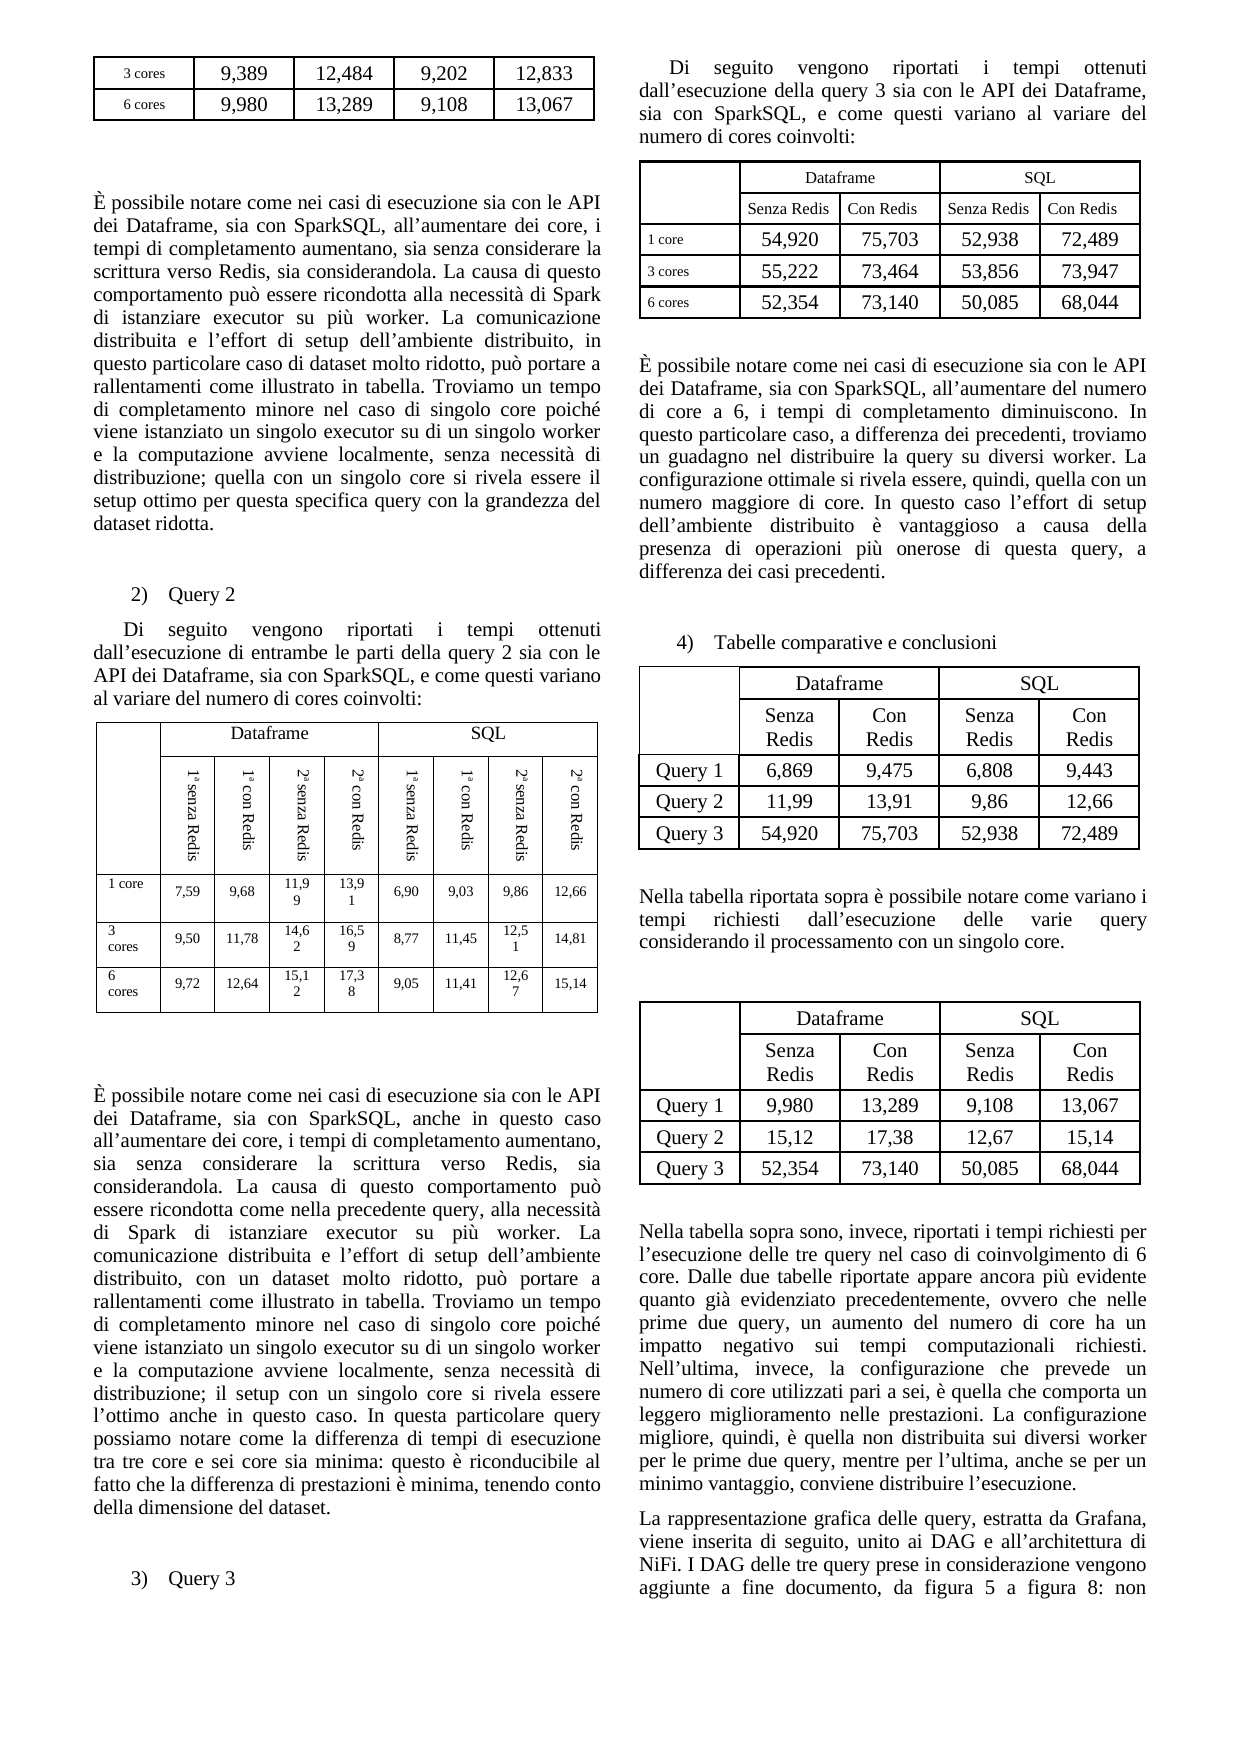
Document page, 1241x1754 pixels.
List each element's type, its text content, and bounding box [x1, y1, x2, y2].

table_cell 9,03 [434, 875, 488, 922]
table_cell 68,044 [1041, 1153, 1139, 1182]
table_cell 14,81 [543, 923, 597, 967]
table_cell 52,938 [941, 225, 1039, 254]
table_cell 2a senza Redis [270, 757, 324, 874]
table_header Dataframe [161, 723, 378, 756]
table_cell 6 cores [641, 288, 739, 317]
table_cell 73,140 [841, 288, 939, 317]
table_cell 11,99 [740, 787, 838, 816]
table_cell 1a con Redis [215, 757, 269, 874]
table_cell 72,489 [1041, 225, 1139, 254]
table_cell Query 3 [640, 818, 738, 847]
table_cell 9,980 [741, 1091, 839, 1120]
table_cell 1a senza Redis [379, 757, 433, 874]
table_cell Con Redis [1040, 700, 1138, 754]
table_cell 17,38 [325, 968, 378, 1012]
table_cell 73,947 [1041, 256, 1139, 285]
table_cell 12,64 [215, 968, 269, 1012]
table_cell 2a con Redis [543, 757, 597, 874]
table_cell Senza Redis [740, 700, 838, 754]
table_header Dataframe [741, 163, 939, 192]
table_header Dataframe [740, 668, 938, 697]
table_header SQL [941, 163, 1139, 192]
table_cell 11,41 [434, 968, 488, 1012]
table_cell 53,856 [941, 256, 1039, 285]
table_header [641, 163, 739, 223]
table_cell 73,140 [841, 1153, 939, 1182]
table_cell Con Redis [841, 194, 939, 223]
table_header SQL [940, 668, 1138, 697]
table_cell 13,91 [325, 875, 378, 922]
table_cell 6,869 [740, 756, 838, 785]
table_cell 12,66 [543, 875, 597, 922]
table_cell Query 2 [641, 1122, 739, 1151]
table_cell 9,980 [195, 90, 293, 119]
table_cell 9,108 [395, 90, 493, 119]
table_cell Con Redis [1041, 194, 1139, 223]
table_cell 9,389 [195, 58, 293, 87]
table_cell 13,289 [295, 90, 393, 119]
table_header [97, 723, 160, 874]
table_cell 52,354 [741, 288, 839, 317]
table_cell 13,067 [1041, 1091, 1139, 1120]
table_cell 13,067 [495, 90, 593, 119]
table_cell 9,86 [940, 787, 1038, 816]
table_header Dataframe [741, 1003, 939, 1032]
table_cell 9,475 [840, 756, 938, 785]
table_cell 1a con Redis [434, 757, 488, 874]
table_cell 6 cores [97, 968, 160, 1012]
table_cell Query 2 [640, 787, 738, 816]
table_cell Senza Redis [941, 194, 1039, 223]
table_cell 50,085 [941, 1153, 1039, 1182]
table_cell 9,05 [379, 968, 433, 1012]
table_cell Query 1 [640, 755, 738, 785]
table_cell 12,484 [295, 58, 393, 87]
table_cell 6,808 [940, 756, 1038, 785]
table_cell 72,489 [1040, 818, 1138, 847]
table_cell 12,67 [489, 968, 542, 1012]
table_cell 11,78 [215, 923, 269, 967]
table_cell 54,920 [741, 225, 839, 254]
text È possibile notare come nei casi di esecuzione sia con le API dei Dataframe, sia con SparkSQL, all’aumentare dei core, i tempi di completamento aumentano, sia senza considerare la scrittura verso Redis, sia considerandola. La causa di questo comportamento può essere ricondotta alla necessità di Spark di istanziare executor su più worker. La comunicazione distribuita e l’effort di setup dell’ambiente distribuito, in questo particolare caso di dataset molto ridotto, può portare a rallentamenti come illustrato in tabella. Troviamo un tempo di completamento minore nel caso di singolo core poiché viene istanziato un singolo executor su di un singolo worker e la computazione avviene localmente, senza necessità di distribuzione; quella con un singolo core si rivela essere il setup ottimo per questa specifica query con la grandezza del dataset ridotta. [93, 191, 601, 535]
table_cell 9,86 [489, 875, 542, 922]
table_cell 7,59 [161, 875, 214, 922]
table_header [640, 667, 739, 754]
table_cell 12,833 [495, 58, 593, 87]
table_cell 14,62 [270, 923, 324, 967]
table_cell 2a senza Redis [489, 757, 542, 874]
table_cell 15,14 [543, 968, 597, 1012]
table_cell Senza Redis [941, 1035, 1039, 1089]
table_cell 16,59 [325, 923, 378, 967]
table_cell 52,354 [741, 1153, 839, 1182]
table_cell 13,91 [840, 787, 938, 816]
table_cell 12,51 [489, 923, 542, 967]
table_cell 52,938 [940, 818, 1038, 847]
text Di seguito vengono riportati i tempi ottenuti dall’esecuzione di entrambe le parti della query 2 sia con le API dei Dataframe, sia con SparkSQL, e come questi variano al variare del numero di cores coinvolti: [93, 618, 601, 710]
table_cell 6,90 [379, 875, 433, 922]
table_cell 9,202 [395, 58, 493, 87]
table_cell 54,920 [740, 818, 838, 847]
table_cell 11,45 [434, 923, 488, 967]
text Di seguito vengono riportati i tempi ottenuti dall’esecuzione della query 3 sia con le API dei Dataframe, sia con SparkSQL, e come questi variano al variare del numero di cores coinvolti: [639, 56, 1147, 148]
table_cell 1a senza Redis [161, 757, 214, 874]
table_cell 1 core [97, 875, 160, 922]
table_cell 68,044 [1041, 288, 1139, 317]
table_cell 12,66 [1040, 787, 1138, 816]
text È possibile notare come nei casi di esecuzione sia con le API dei Dataframe, sia con SparkSQL, all’aumentare del numero di core a 6, i tempi di completamento diminuiscono. In questo particolare caso, a differenza dei precedenti, troviamo un guadagno nel distribuire la query su diversi worker. La configurazione ottimale si rivela essere, quindi, quella con un numero maggiore di core. In questo caso l’effort di setup dell’ambiente distribuito è vantaggioso a causa della presenza di operazioni più onerose di questa query, a differenza dei casi precedenti. [639, 354, 1147, 583]
table_cell Senza Redis [741, 194, 839, 223]
table_cell 6 cores [95, 90, 193, 119]
table_cell 55,222 [741, 256, 839, 285]
table_cell 17,38 [841, 1122, 939, 1151]
table_cell 75,703 [840, 818, 938, 847]
list Query 2 [131, 583, 601, 606]
table_cell 9,72 [161, 968, 214, 1012]
table_header [641, 1003, 739, 1089]
text Nella tabella sopra sono, invece, riportati i tempi richiesti per l’esecuzione delle tre query nel caso di coinvolgimento di 6 core. Dalle due tabelle riportate appare ancora più evidente quanto già evidenziato precedentemente, ovvero che nelle prime due query, un aumento del numero di core ha un impatto negativo sui tempi computazionali richiesti. Nell’ultima, invece, la configurazione che prevede un numero di core utilizzati pari a sei, è quella che comporta un leggero miglioramento nelle prestazioni. La configurazione migliore, quindi, è quella non distribuita sui diversi worker per le prime due query, mentre per l’ultima, anche se per un minimo vantaggio, conviene distribuire l’esecuzione. [639, 1220, 1147, 1495]
table_cell 3 cores [95, 58, 193, 87]
text È possibile notare come nei casi di esecuzione sia con le API dei Dataframe, sia con SparkSQL, anche in questo caso all’aumentare dei core, i tempi di completamento aumentano, sia senza considerare la scrittura verso Redis, sia considerandola. La causa di questo comportamento può essere ricondotta come nella precedente query, alla necessità di Spark di istanziare executor su più worker. La comunicazione distribuita e l’effort di setup dell’ambiente distribuito, con un dataset molto ridotto, può portare a rallentamenti come illustrato in tabella. Troviamo un tempo di completamento minore nel caso di singolo core poiché viene istanziato un singolo executor su di un singolo worker e la computazione avviene localmente, senza necessità di distribuzione; il setup con un singolo core si rivela essere l’ottimo anche in questo caso. In questa particolare query possiamo notare come la differenza di tempi di esecuzione tra tre core e sei core sia minima: questo è riconducibile al fatto che la differenza di prestazioni è minima, tenendo conto della dimensione del dataset. [93, 1084, 601, 1519]
table_cell Con Redis [1041, 1035, 1139, 1089]
table_cell Query 1 [641, 1091, 739, 1120]
table_cell Senza Redis [940, 700, 1038, 754]
list Query 3 [131, 1567, 601, 1590]
text Nella tabella riportata sopra è possibile notare come variano i tempi richiesti dall’esecuzione delle varie query considerando il processamento con un singolo core. [639, 885, 1147, 953]
table_cell 15,12 [741, 1122, 839, 1151]
table_cell Con Redis [841, 1035, 939, 1089]
table_cell 15,14 [1041, 1122, 1139, 1151]
table_cell 1 core [641, 225, 739, 254]
table_header SQL [941, 1003, 1139, 1032]
table_cell 15,12 [270, 968, 324, 1012]
table_cell 73,464 [841, 256, 939, 285]
table_cell Senza Redis [741, 1035, 839, 1089]
table_cell 12,67 [941, 1122, 1039, 1151]
table_cell 13,289 [841, 1091, 939, 1120]
table_cell 3 cores [641, 256, 739, 285]
table_cell 75,703 [841, 225, 939, 254]
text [639, 1507, 1147, 1599]
table_cell 2a con Redis [325, 757, 378, 874]
table_cell 3 cores [97, 923, 160, 967]
table_cell 9,50 [161, 923, 214, 967]
table_header SQL [379, 723, 597, 756]
table_cell 9,108 [941, 1091, 1039, 1120]
table_cell 9,443 [1040, 756, 1138, 785]
table_cell Query 3 [641, 1153, 739, 1182]
table_cell 9,68 [215, 875, 269, 922]
list Tabelle comparative e conclusioni [676, 631, 1147, 654]
table_cell Con Redis [840, 700, 938, 754]
table_cell 50,085 [941, 288, 1039, 317]
table_cell 11,99 [270, 875, 324, 922]
table_cell 8,77 [379, 923, 433, 967]
